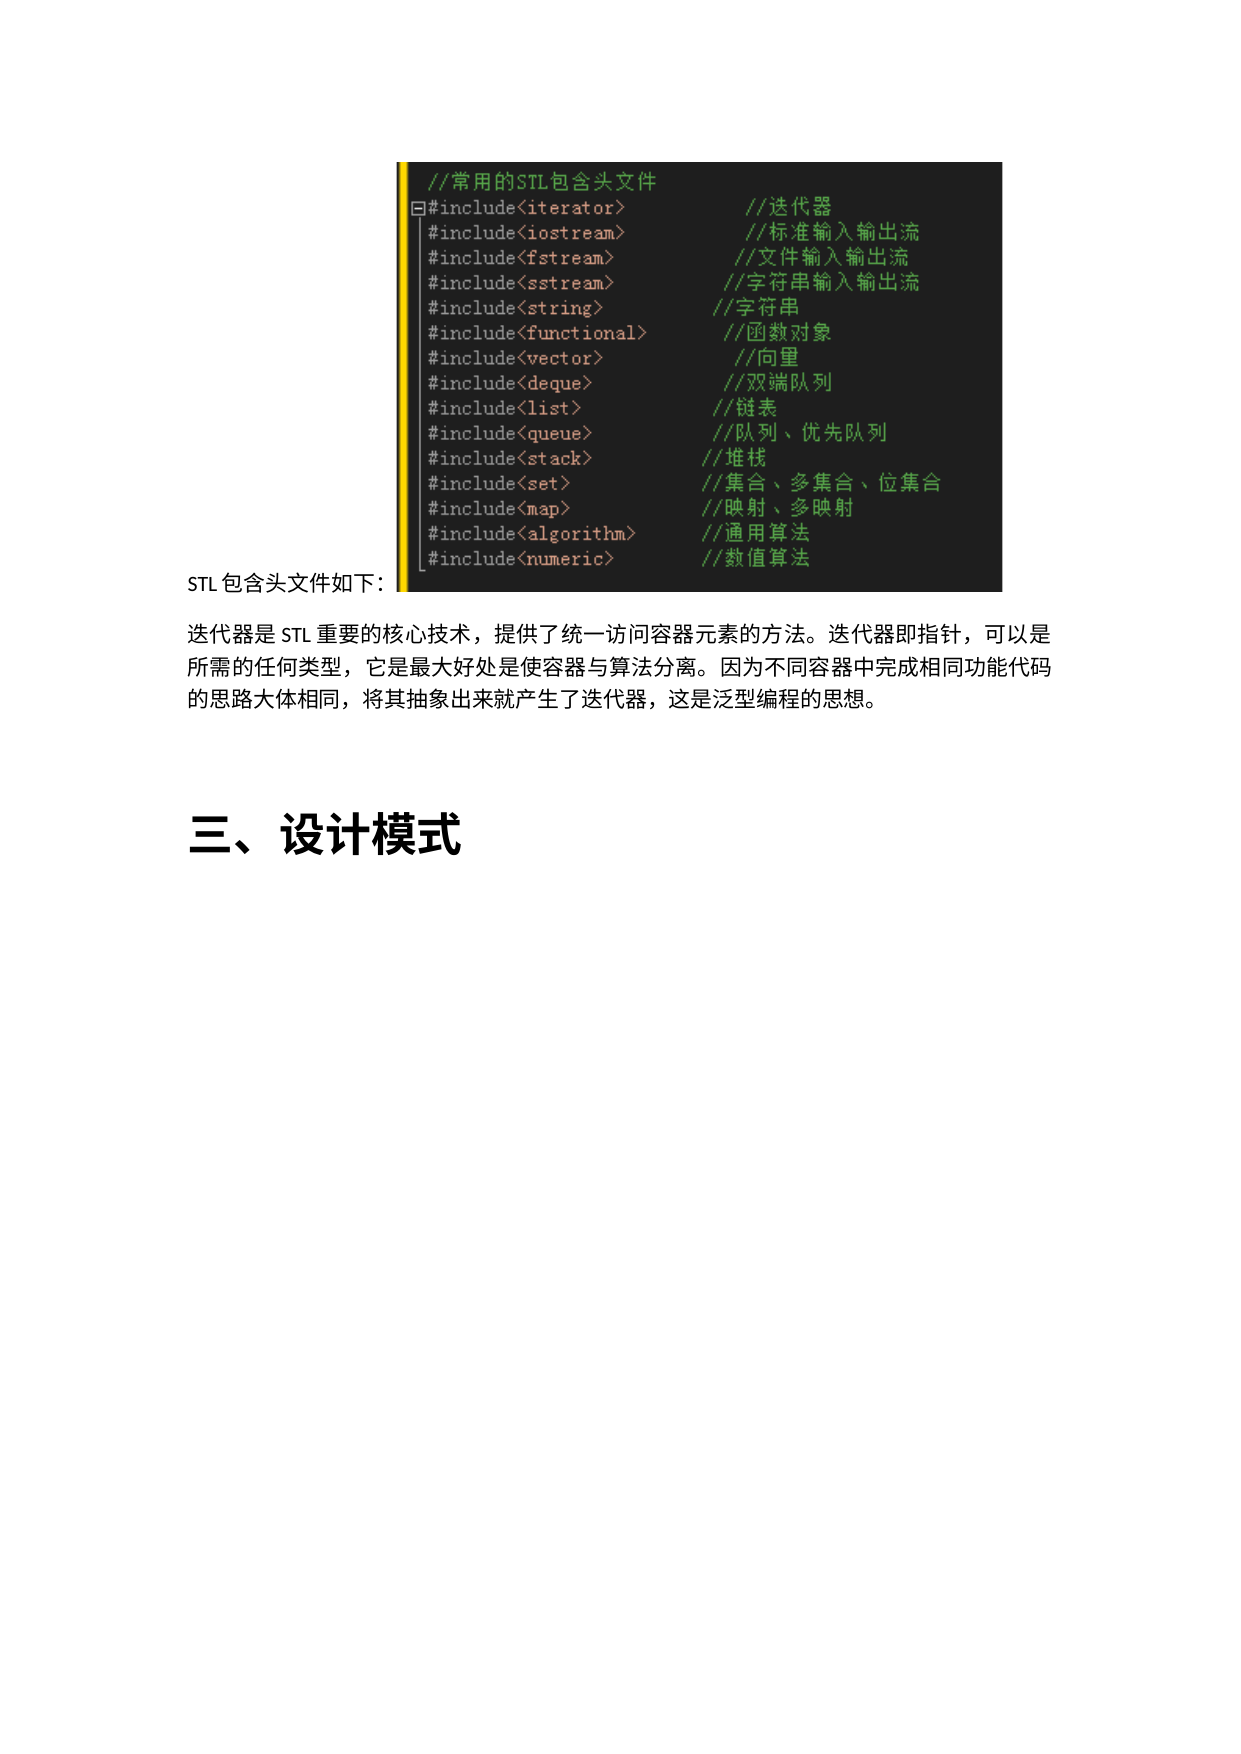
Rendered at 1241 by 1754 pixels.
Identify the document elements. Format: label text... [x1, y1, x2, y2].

subtitle 三、设计模式 [187, 782, 1053, 880]
text 迭代器是STL重要的核心技术，提供了统一访问容器元素的方法。迭代器即指针，可以是所需的任何类型，它是最大好处是使容器与算法分离。因为不同容器中完成相同功能代码的思路大体相同，将其抽象出来就产生了迭代器，这是泛型编程的思想。 [187, 617, 1053, 714]
picture [396, 162, 1003, 592]
